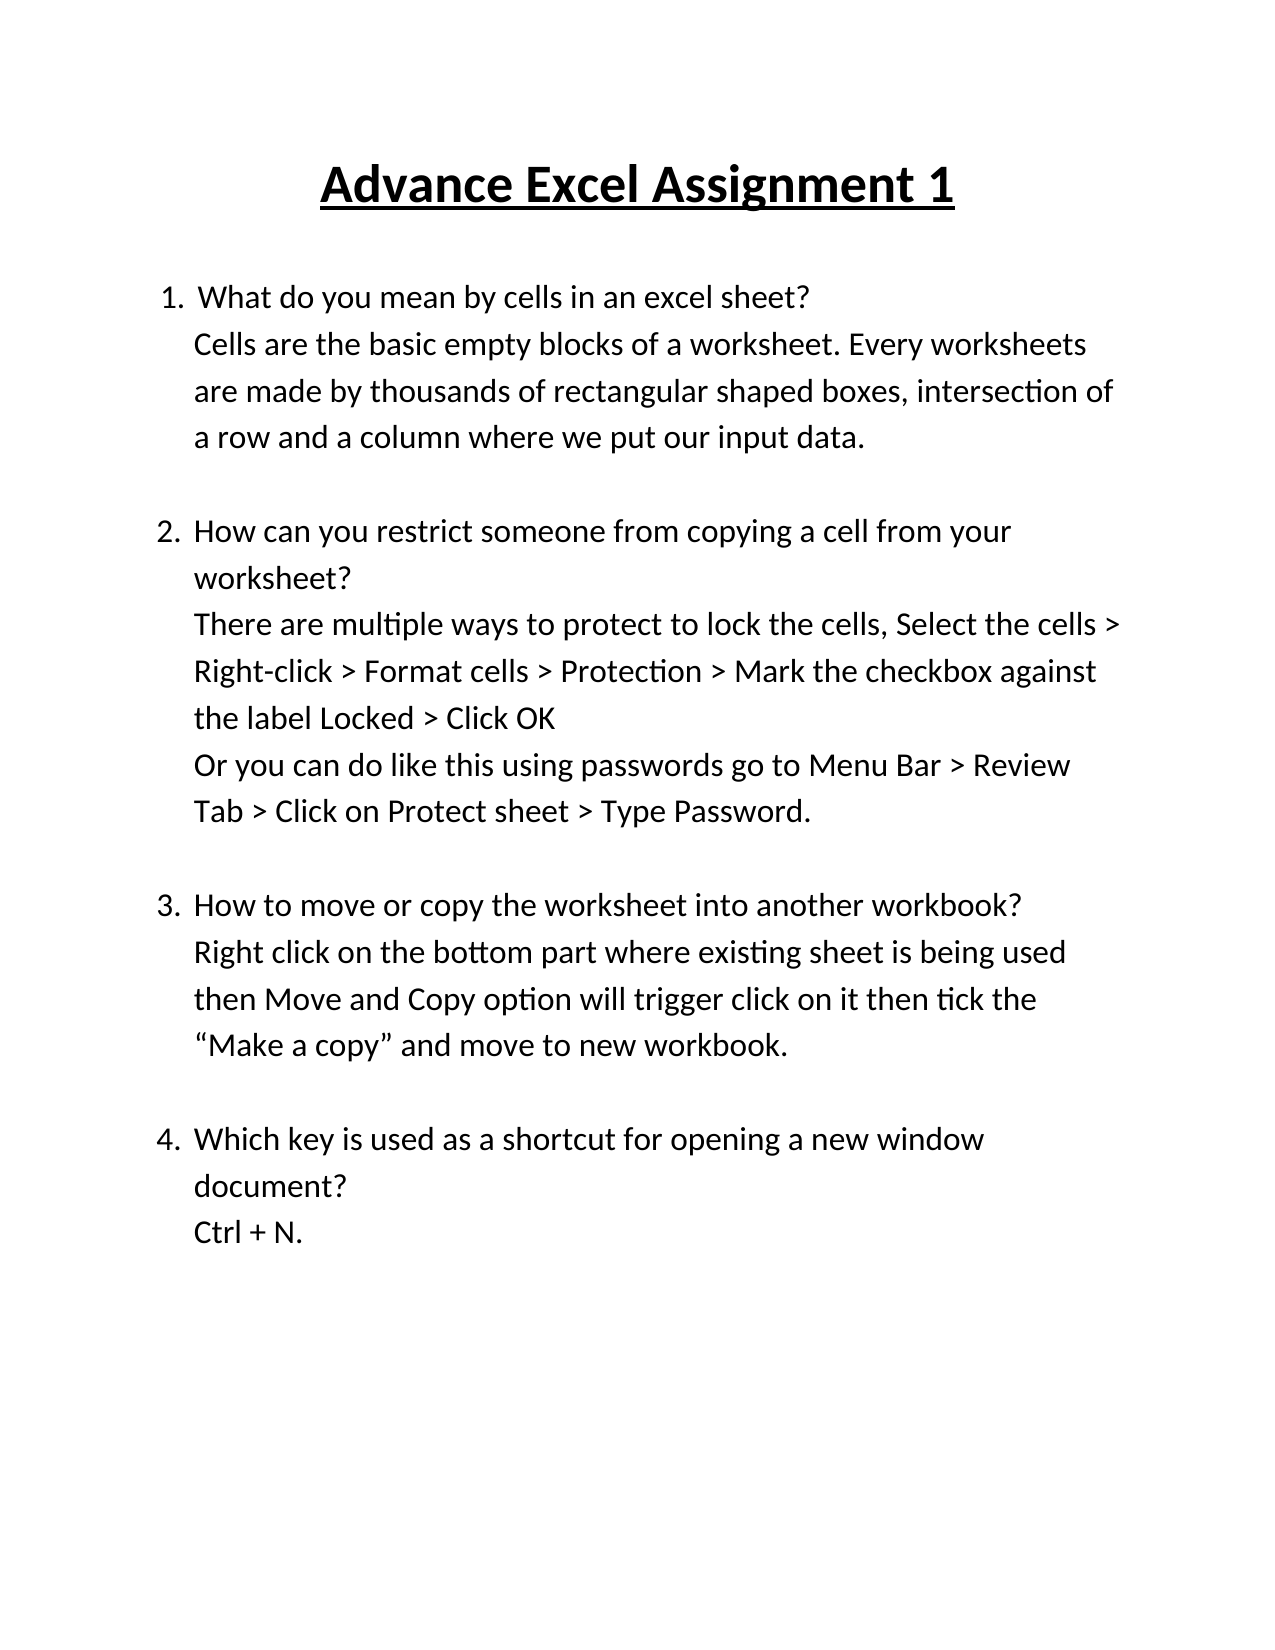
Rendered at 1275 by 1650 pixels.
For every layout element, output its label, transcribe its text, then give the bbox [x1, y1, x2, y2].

list How to move or copy the worksheet into another workbook? [156, 884, 1125, 925]
list How can you restrict someone from copying a cell from your worksheet? [156, 510, 1125, 597]
text Advance Excel Assignment 1 [150, 150, 1125, 216]
list There are multiple ways to protect to lock the cells, Select the cells > Right-click > Format cells > Protection > Mark the checkbox against the label Locked > Click OK [194, 603, 1125, 738]
list Ctrl + N. [194, 1211, 1125, 1252]
list What do you mean by cells in an excel sheet? [160, 276, 1125, 317]
list Which key is used as a shortcut for opening a new window document? [156, 1118, 1125, 1205]
list Cells are the basic empty blocks of a worksheet. Every worksheets are made by thousands of rectangular shaped boxes, intersection of a row and a column where we put our input data. [194, 323, 1125, 457]
list Right click on the bottom part where existing sheet is being used then Move and Copy option will trigger click on it then tick the “Make a copy” and move to new workbook. [194, 931, 1125, 1065]
list Or you can do like this using passwords go to Menu Bar > Review Tab > Click on Protect sheet > Type Password. [194, 744, 1125, 831]
